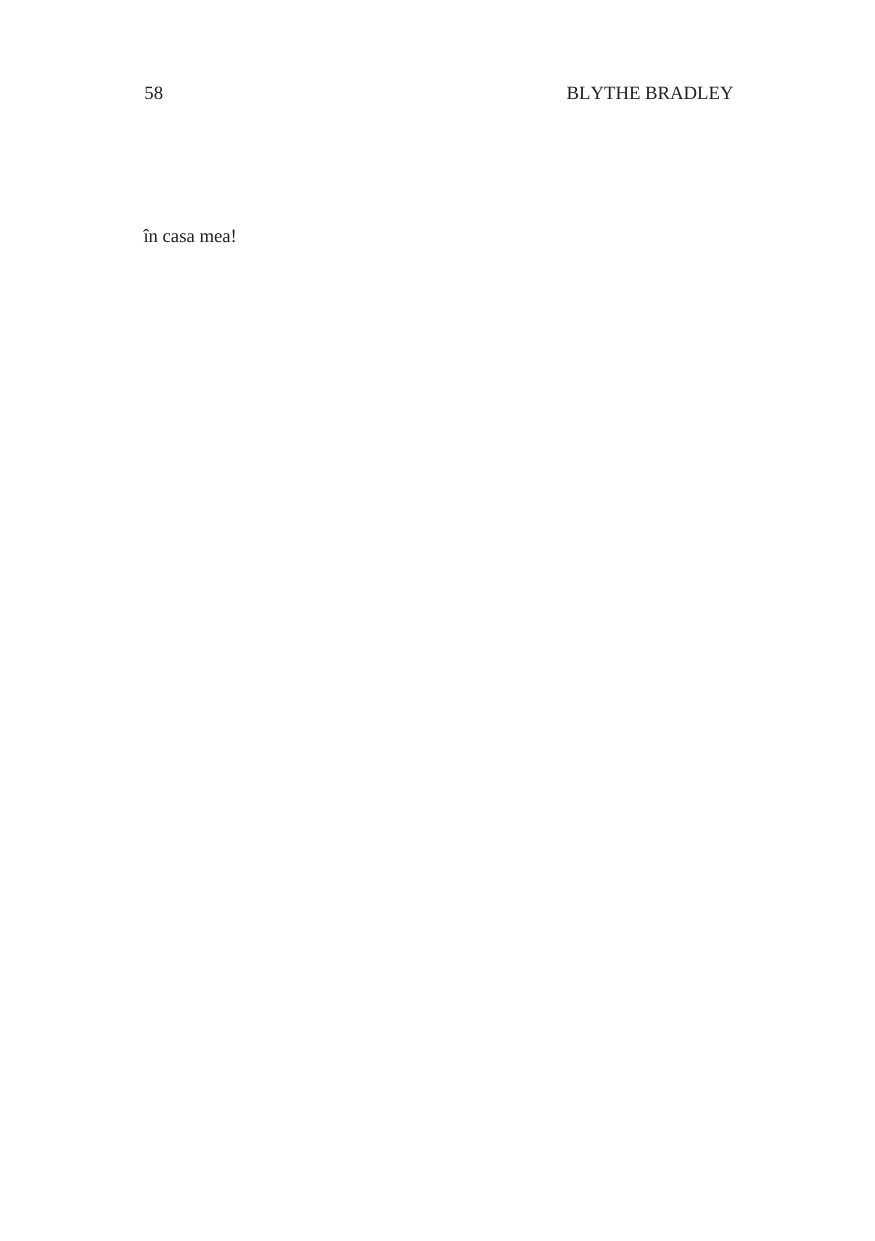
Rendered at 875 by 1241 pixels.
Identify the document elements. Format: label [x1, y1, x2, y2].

list [143, 221, 733, 247]
